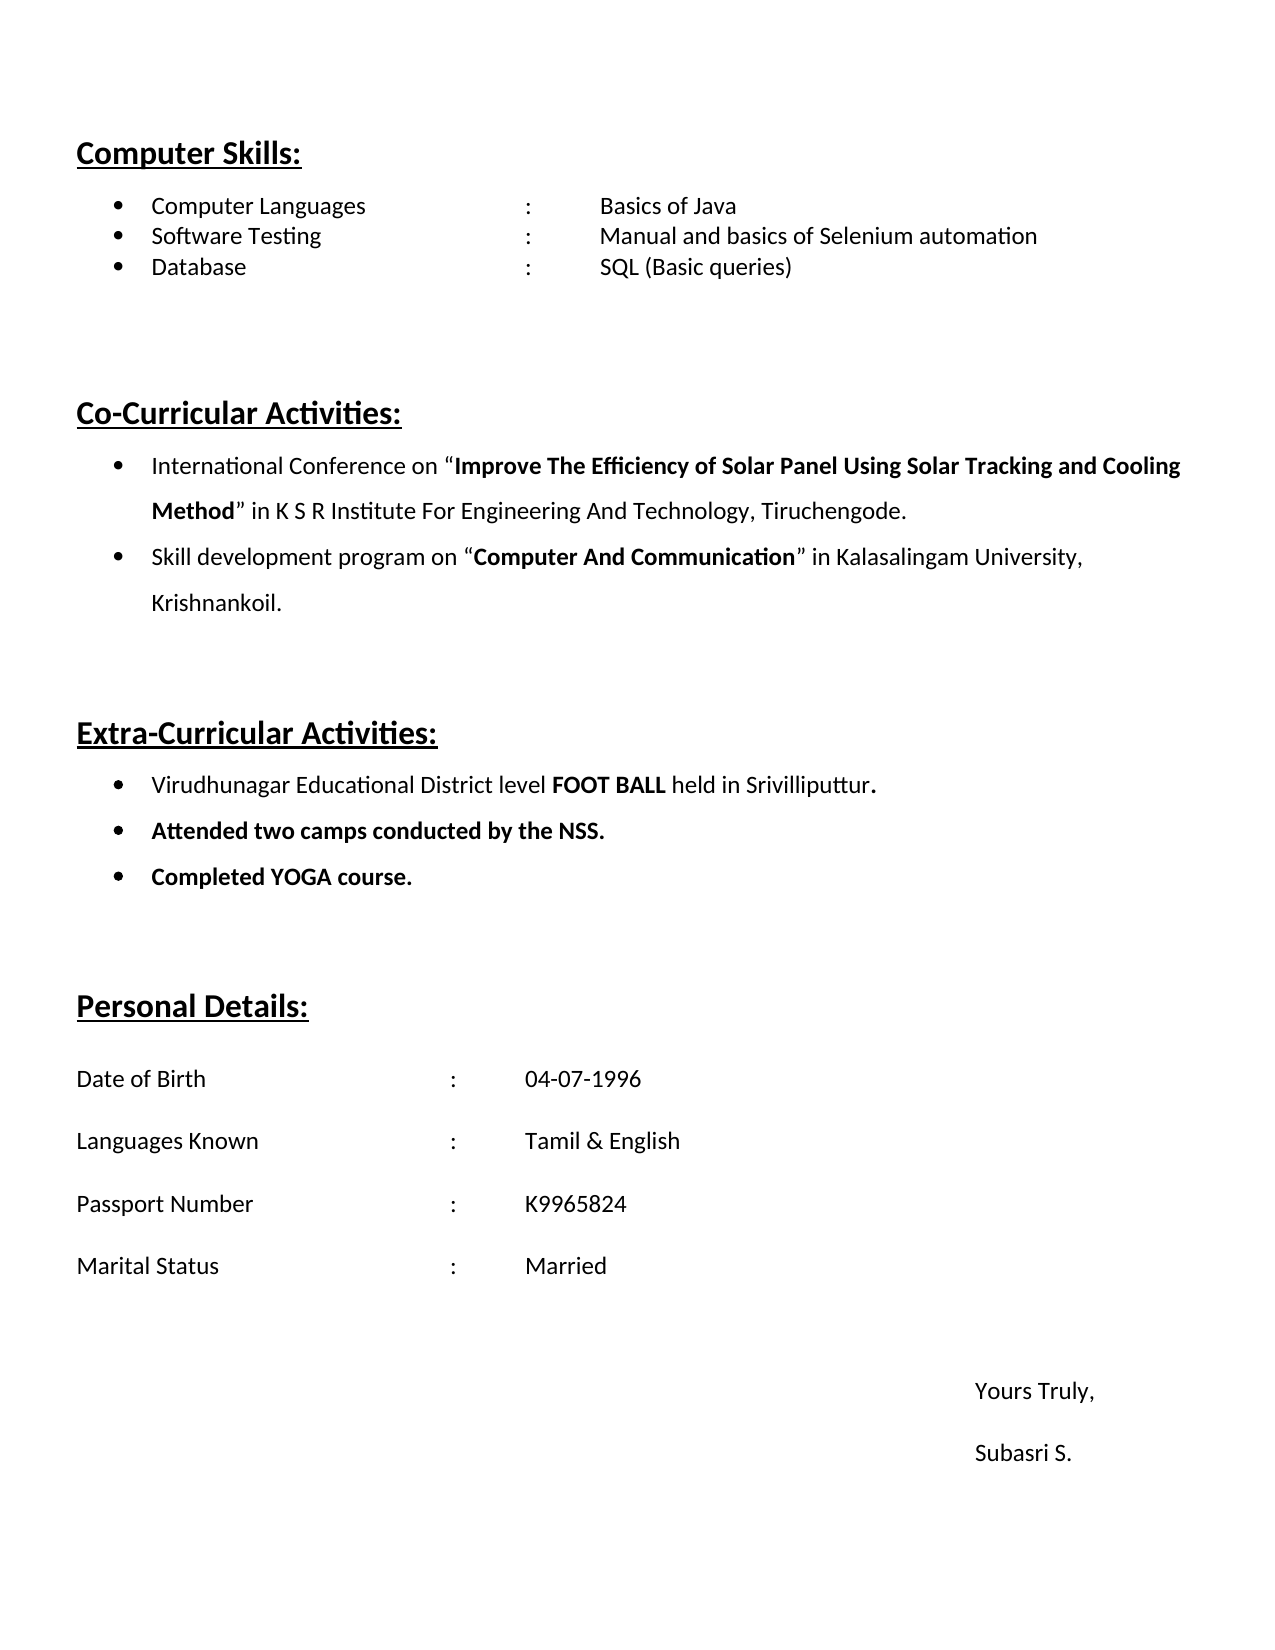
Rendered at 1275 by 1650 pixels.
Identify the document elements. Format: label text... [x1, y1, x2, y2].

text Yours Truly, [76, 1375, 1200, 1406]
list Virudhunagar Educational District level FOOT BALL held in Srivilliputtur. [114, 769, 1200, 800]
list Completed YOGA course. [114, 861, 1200, 891]
text Date of Birth : 04-07-1996 [76, 1063, 1200, 1094]
text Passport Number : K9965824 [76, 1188, 1200, 1218]
text Languages Known : Tamil & English [76, 1126, 1200, 1156]
list Software Testing : Manual and basics of Selenium automation [114, 220, 1200, 251]
text Marital Status : Married [76, 1250, 1200, 1281]
list Attended two camps conducted by the NSS. [114, 815, 1200, 845]
text Personal Details: [76, 985, 1200, 1026]
text Co-Curricular Activities: [76, 392, 1200, 433]
text Subasri S. [901, 1437, 1200, 1468]
text Extra-Curricular Activities: [76, 712, 1200, 752]
list Computer Languages : Basics of Java [114, 190, 1200, 220]
list Database : SQL (Basic queries) [114, 251, 1200, 281]
list International Conference on “Improve The Efficiency of Solar Panel Using Solar Tracking and Cooling Method” in K S R Institute For Engineering And Technology, Tiruchengode. [114, 450, 1200, 526]
text Computer Skills: [76, 132, 1200, 173]
list Skill development program on “Computer And Communication” in Kalasalingam University, Krishnankoil. [114, 541, 1200, 617]
